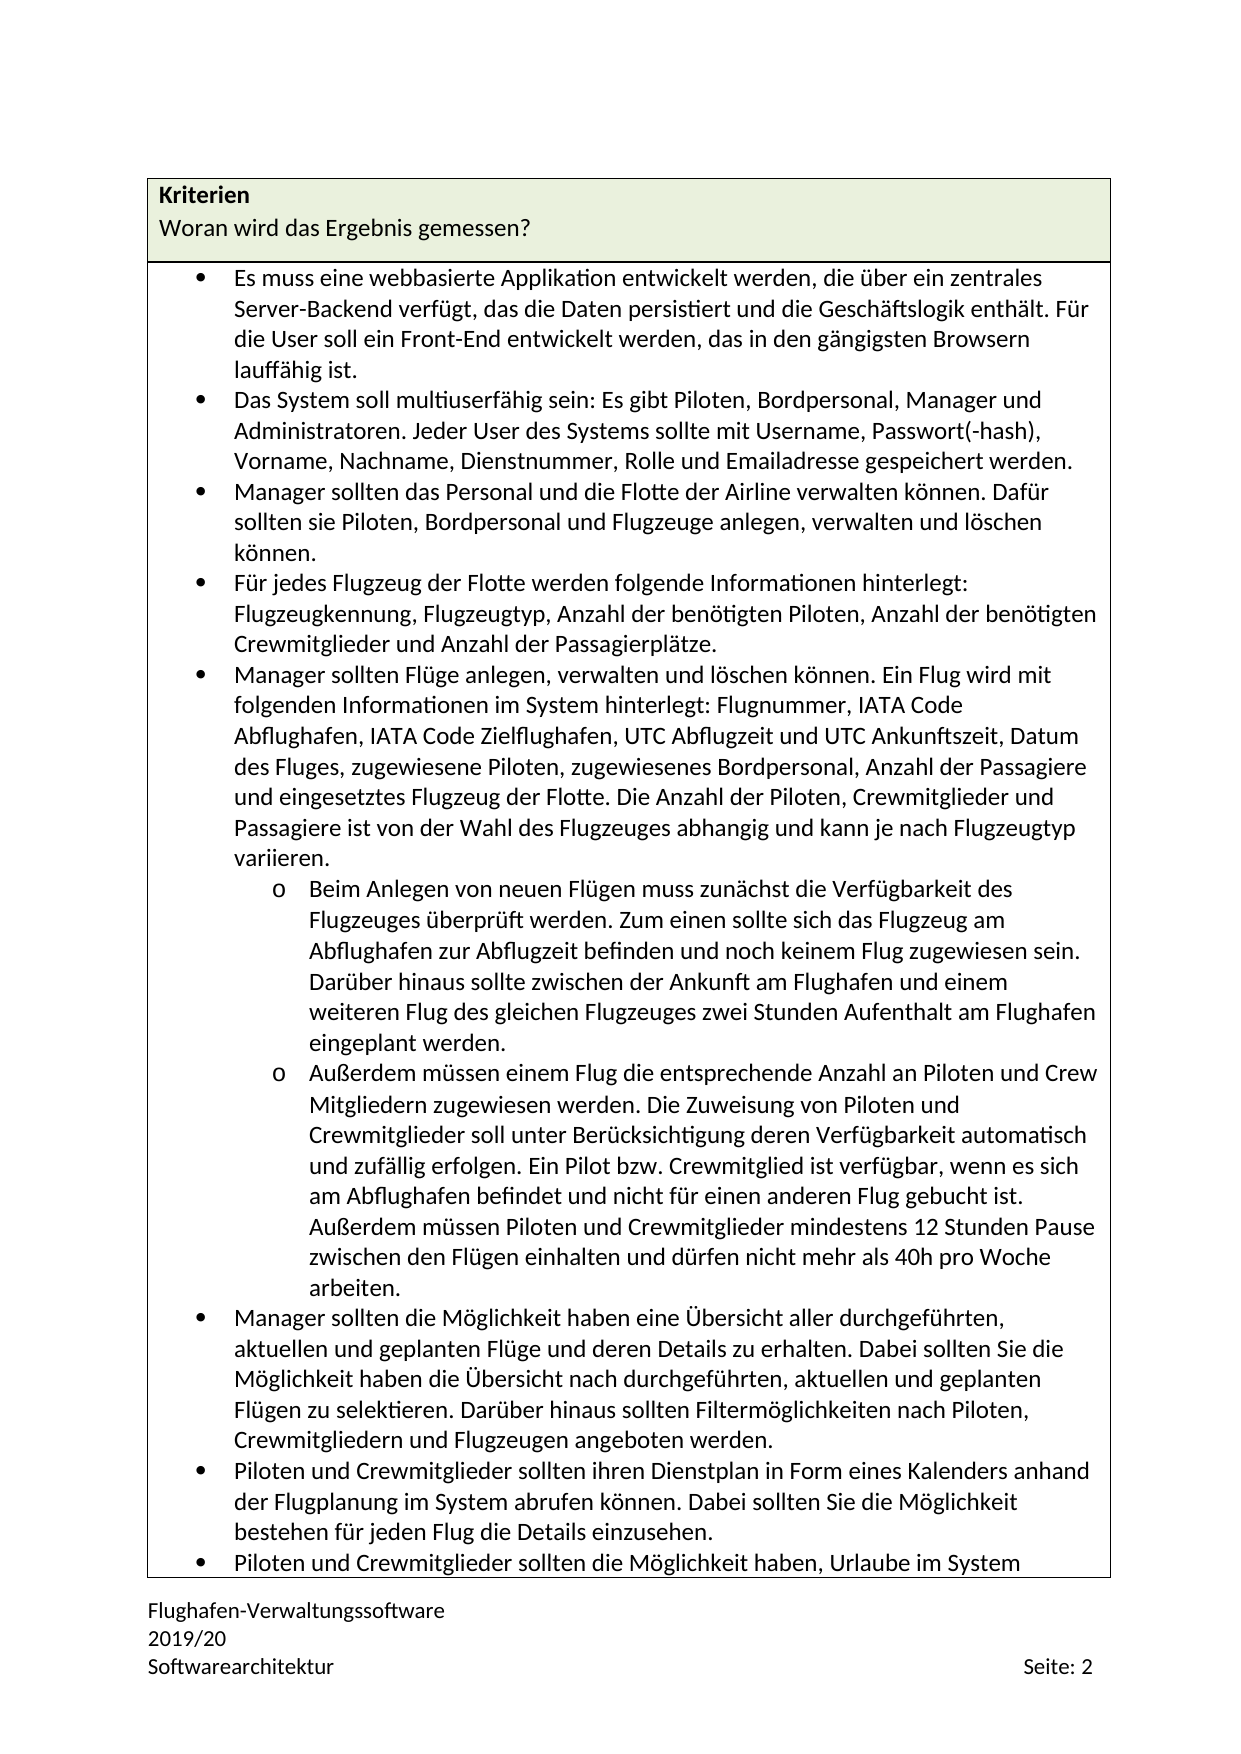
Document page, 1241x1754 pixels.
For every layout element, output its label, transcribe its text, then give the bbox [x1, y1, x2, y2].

table_header Kriterien Woran wird das Ergebnis gemessen? [148, 179, 1110, 261]
